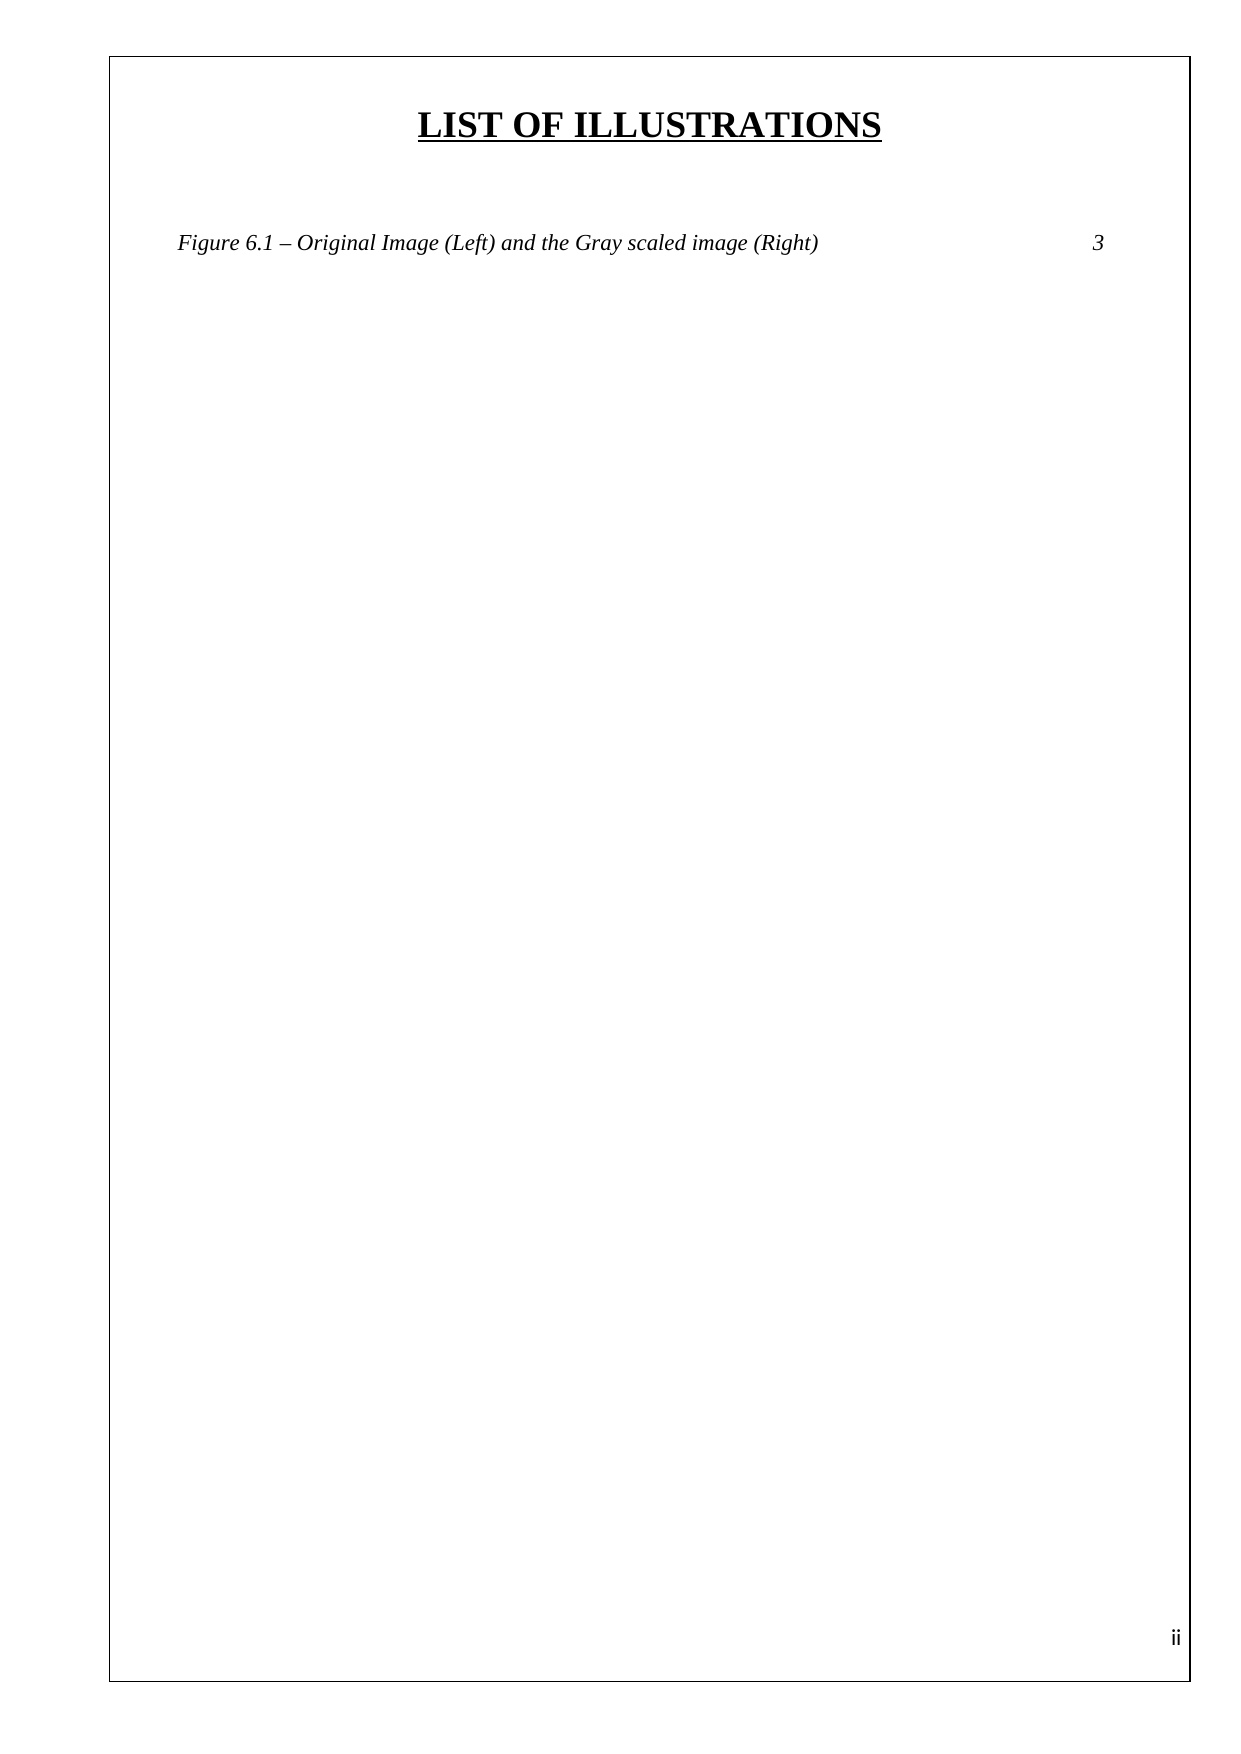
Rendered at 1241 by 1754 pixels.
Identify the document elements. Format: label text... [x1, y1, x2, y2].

text LIST OF ILLUSTRATIONS [118, 103, 1181, 146]
text Figure 6.1 – Original Image (Left) and the Gray scaled image (Right) 3 [177, 229, 1181, 256]
